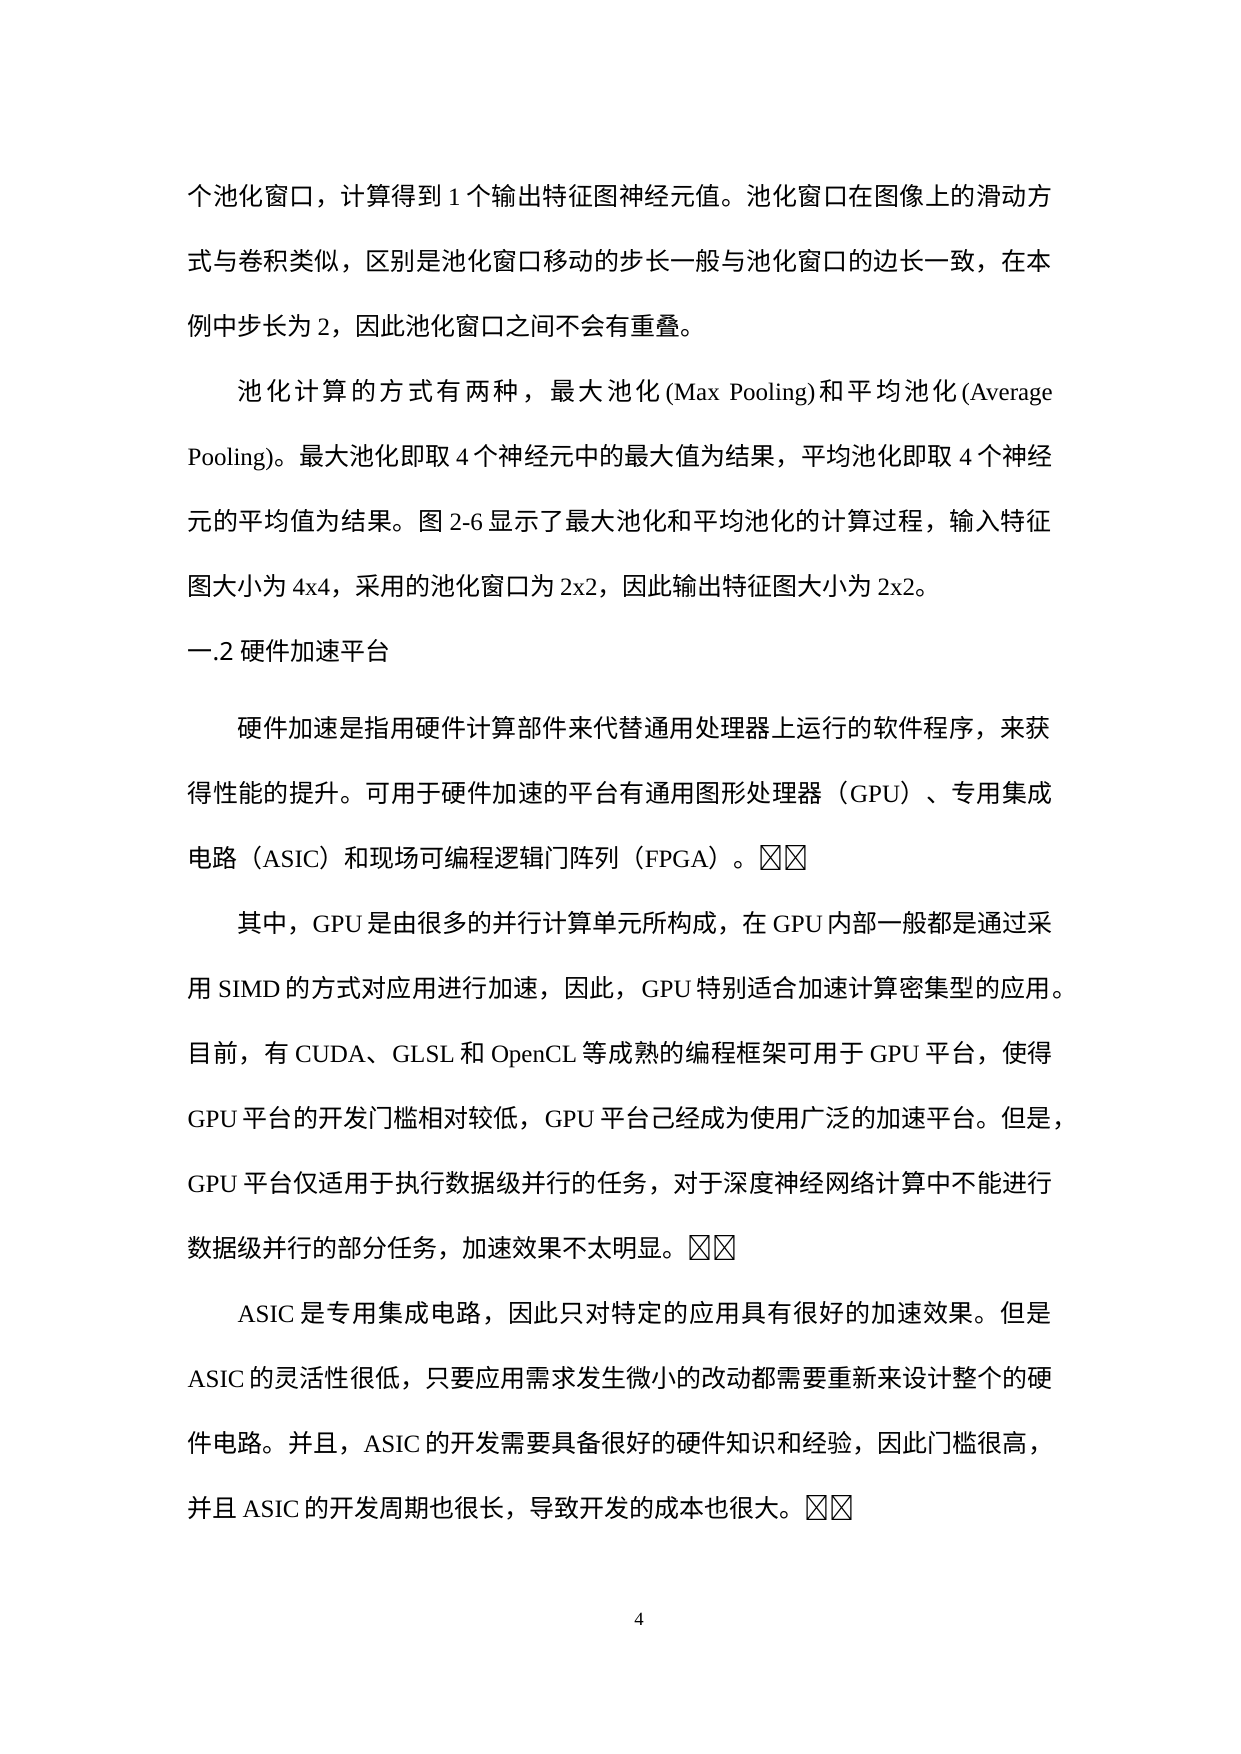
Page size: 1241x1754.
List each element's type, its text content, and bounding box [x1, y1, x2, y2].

text 其中，GPU是由很多的并行计算单元所构成，在GPU内部一般都是通过采用SIMD的方式对应用进行加速，因此，GPU特别适合加速计算密集型的应用。目前，有CUDA、GLSL和OpenCL等成熟的编程框架可用于GPU平台，使得GPU平台的开发门槛相对较低，GPU平台己经成为使用广泛的加速平台。但是，GPU平台仅适用于执行数据级并行的任务，对于深度神经网络计算中不能进行数据级并行的部分任务，加速效果不太明显。 [187, 889, 1053, 1279]
text 硬件加速是指用硬件计算部件来代替通用处理器上运行的软件程序，来获得性能的提升。可用于硬件加速的平台有通用图形处理器（GPU）、专用集成电路（ASIC）和现场可编程逻辑门阵列（FPGA）。 [187, 694, 1053, 889]
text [187, 162, 1053, 357]
subtitle 硬件加速平台 [187, 617, 1053, 682]
text ASIC是专用集成电路，因此只对特定的应用具有很好的加速效果。但是ASIC的灵活性很低，只要应用需求发生微小的改动都需要重新来设计整个的硬件电路。并且，ASIC的开发需要具备很好的硬件知识和经验，因此门槛很高，并且ASIC的开发周期也很长，导致开发的成本也很大。 [187, 1279, 1053, 1539]
text 池化计算的方式有两种，最大池化(Max Pooling)和平均池化(Average Pooling)。最大池化即取4个神经元中的最大值为结果，平均池化即取4个神经元的平均值为结果。图2-6显示了最大池化和平均池化的计算过程，输入特征图大小为4x4，采用的池化窗口为2x2，因此输出特征图大小为2x2。 [187, 357, 1053, 617]
